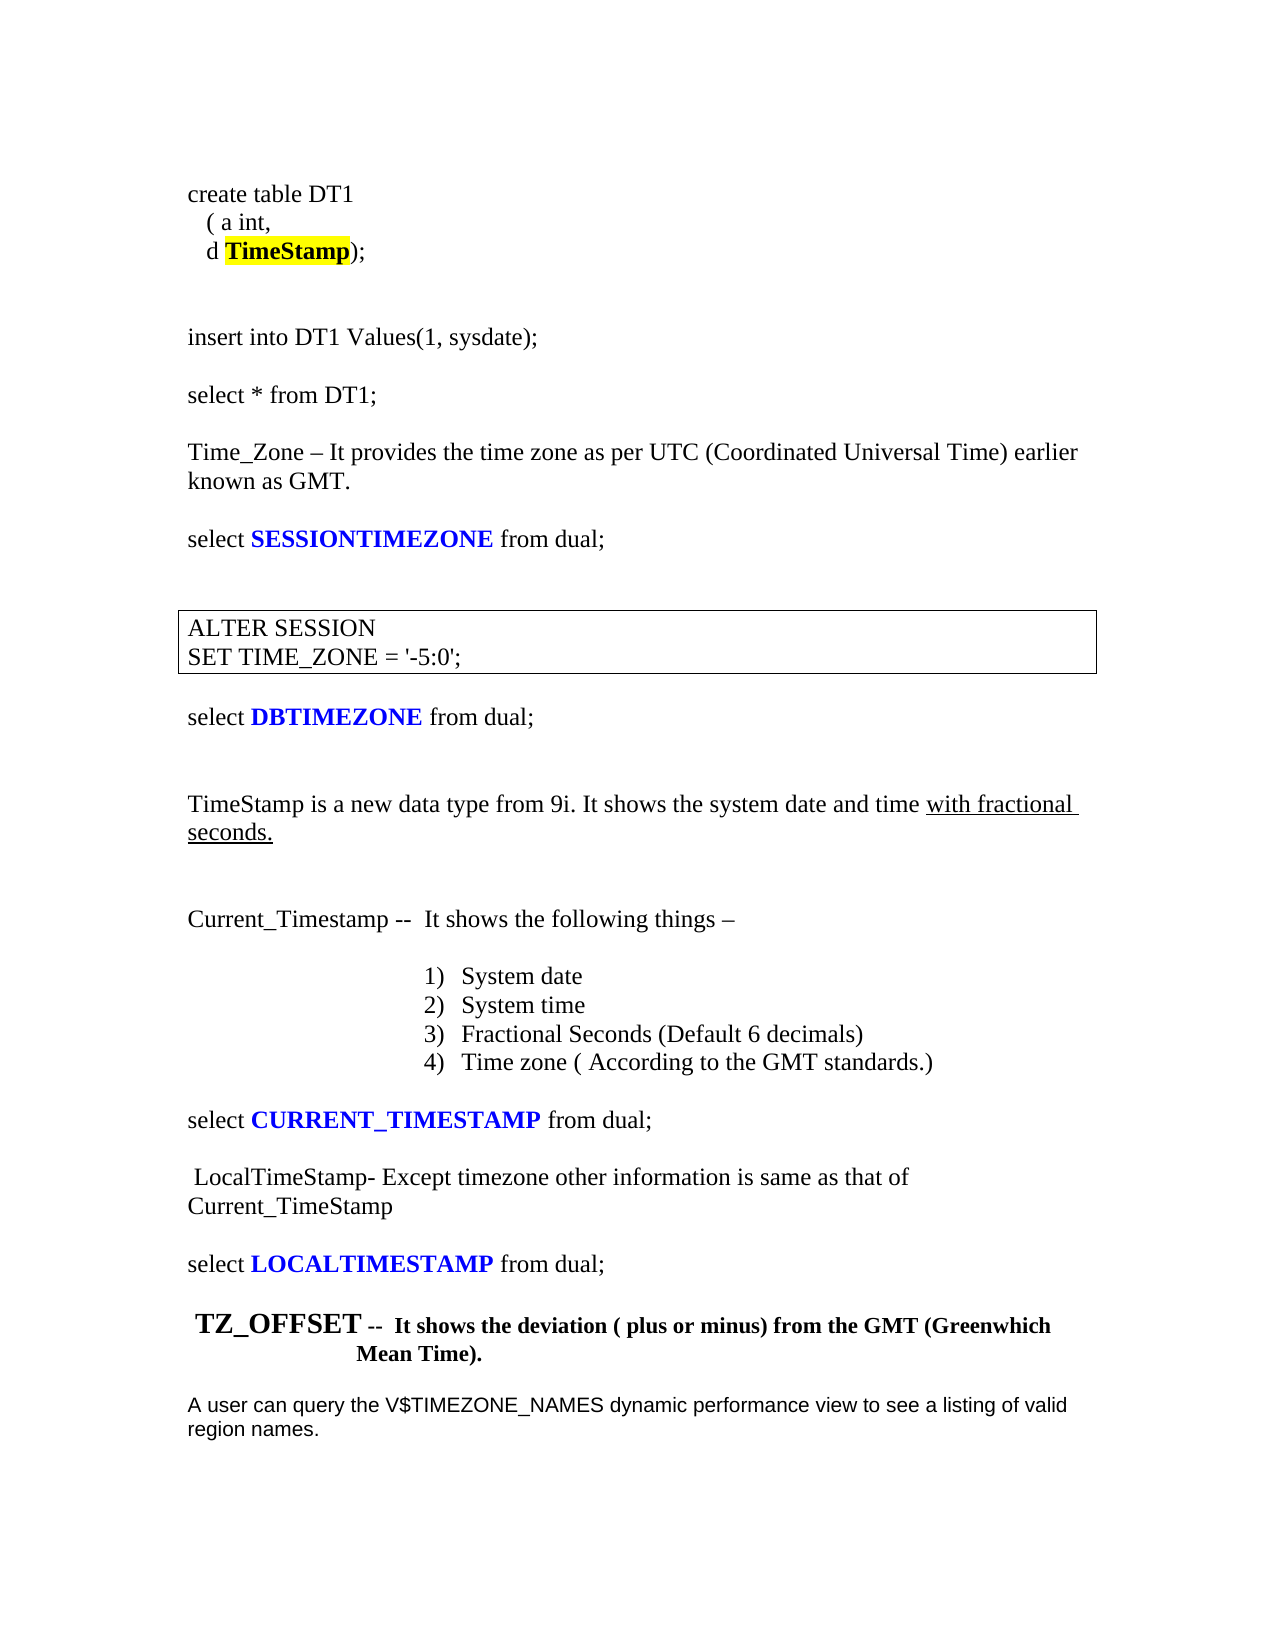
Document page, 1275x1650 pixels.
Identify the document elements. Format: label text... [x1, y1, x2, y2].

text select LOCALTIMESTAMP from dual; [187, 1249, 1087, 1277]
list Time zone ( According to the GMT standards.) [423, 1047, 1087, 1076]
text Current_Timestamp -- It shows the following things – [187, 904, 1087, 932]
text select DBTIMEZONE from dual; [187, 702, 1087, 731]
text insert into DT1 Values(1, sysdate); [187, 322, 1087, 351]
text Time_Zone – It provides the time zone as per UTC (Coordinated Universal Time) earlier known as GMT. [187, 437, 1087, 495]
text ( a int, [187, 207, 1087, 236]
text d TimeStamp); [187, 236, 225, 265]
text select SESSIONTIMEZONE from dual; [187, 524, 1087, 552]
text SET TIME_ZONE = '-5:0'; [179, 639, 1096, 673]
text select * from DT1; [187, 380, 1087, 409]
text LocalTimeStamp- Except timezone other information is same as that of Current_TimeStamp [187, 1162, 1087, 1220]
list System date [423, 961, 1087, 990]
text TimeStamp is a new data type from 9i. It shows the system date and time with fractional seconds. [187, 789, 1087, 846]
text TZ_OFFSET -- It shows the deviation ( plus or minus) from the GMT (Greenwhich Mean Time). [187, 1306, 1087, 1366]
list System time [423, 990, 1087, 1019]
text create table DT1 [187, 179, 1087, 207]
text select CURRENT_TIMESTAMP from dual; [187, 1105, 1087, 1134]
text ALTER SESSION [179, 611, 1096, 639]
list Fractional Seconds (Default 6 decimals) [423, 1019, 1087, 1047]
text d TimeStamp); [350, 236, 1087, 265]
text A user can query the V$TIMEZONE_NAMES dynamic performance view to see a listing of valid region names. [187, 1392, 1087, 1440]
